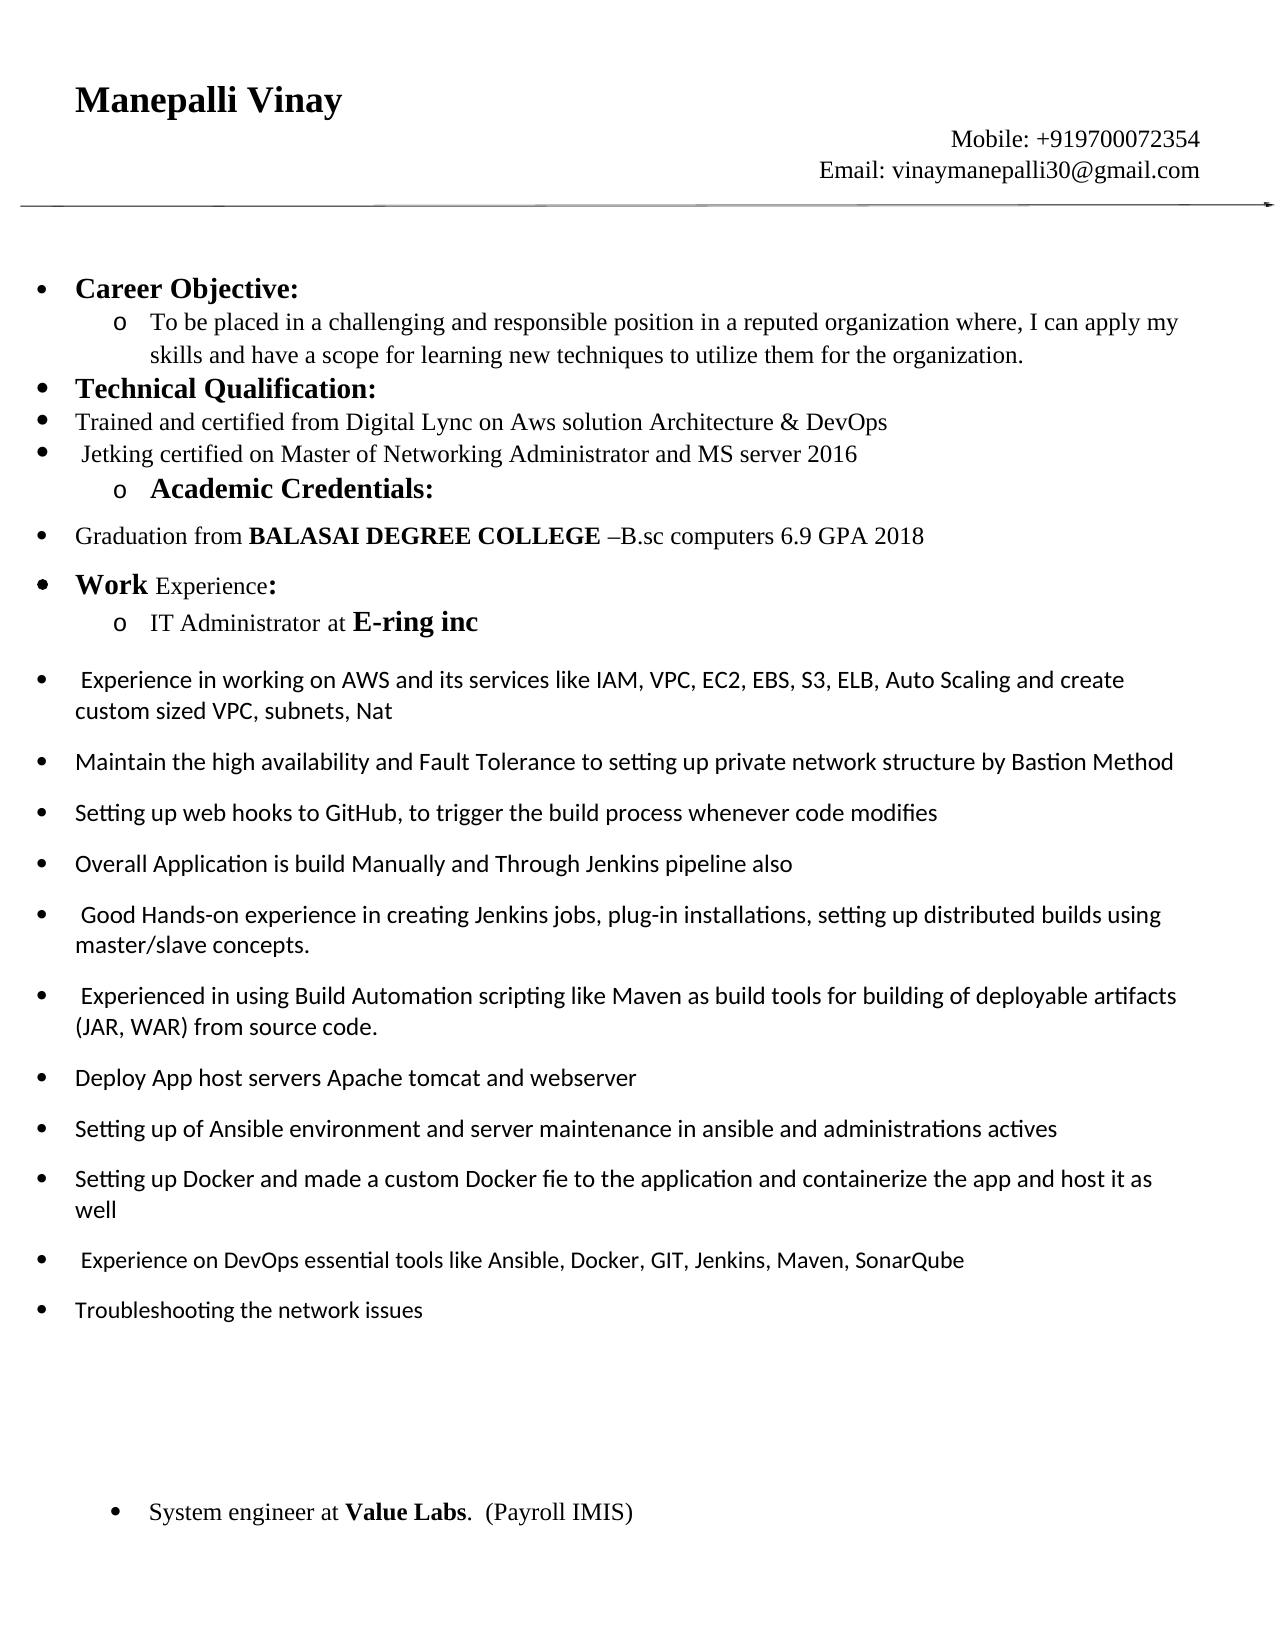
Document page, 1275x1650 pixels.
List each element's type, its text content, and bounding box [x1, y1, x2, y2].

list To be placed in a challenging and responsible position in a reputed organization where, I can apply my skills and have a scope for learning new techniques to utilize them for the organization. [112, 307, 1199, 369]
picture [20, 201, 1275, 207]
text Mobile: +919700072354 [0, 124, 1200, 152]
list Trained and certified from Digital Lync on Aws solution Architecture & DevOps [37, 407, 1199, 437]
list System engineer at Value Labs. (Payroll IMIS) [111, 1497, 1199, 1526]
list Experienced in using Build Automation scripting like Maven as build tools for building of deployable artifacts (JAR, WAR) from source code. [37, 980, 1199, 1041]
list Deploy App host servers Apache tomcat and webserver [37, 1062, 1199, 1092]
list Overall Application is build Manually and Through Jenkins pipeline also [37, 848, 1199, 878]
text Email: vinaymanepalli30@gmail.com [0, 155, 1200, 183]
list IT Administrator at E-ring inc [112, 604, 1199, 638]
list Career Objective: [37, 271, 1199, 304]
list Setting up Docker and made a custom Docker fie to the application and containerize the app and host it as well [37, 1164, 1199, 1225]
list Troubleshooting the network issues [37, 1295, 1199, 1324]
list Jetking certified on Master of Networking Administrator and MS server 2016 [37, 439, 1199, 469]
list Graduation from BALASAI DEGREE COLLEGE –B.sc computers 6.9 GPA 2018 [37, 521, 1199, 550]
list Experience on DevOps essential tools like Ansible, Docker, GIT, Jenkins, Maven, SonarQube [37, 1245, 1199, 1274]
list Setting up web hooks to GitHub, to trigger the build process whenever code modifies [37, 797, 1199, 827]
list Experience in working on AWS and its services like IAM, VPC, EC2, EBS, S3, ELB, Auto Scaling and create custom sized VPC, subnets, Nat [37, 664, 1199, 726]
list Technical Qualification: [37, 371, 1199, 405]
list Good Hands-on experience in creating Jenkins jobs, plug-in installations, setting up distributed builds using master/slave concepts. [37, 899, 1199, 960]
text Manepalli Vinay [75, 77, 1199, 120]
list Maintain the high availability and Fault Tolerance to setting up private network structure by Bastion Method [37, 746, 1199, 777]
list Academic Credentials: [112, 471, 1199, 506]
list Work Experience: [37, 567, 1199, 601]
list Setting up of Ansible environment and server maintenance in ansible and administrations actives [37, 1113, 1199, 1143]
